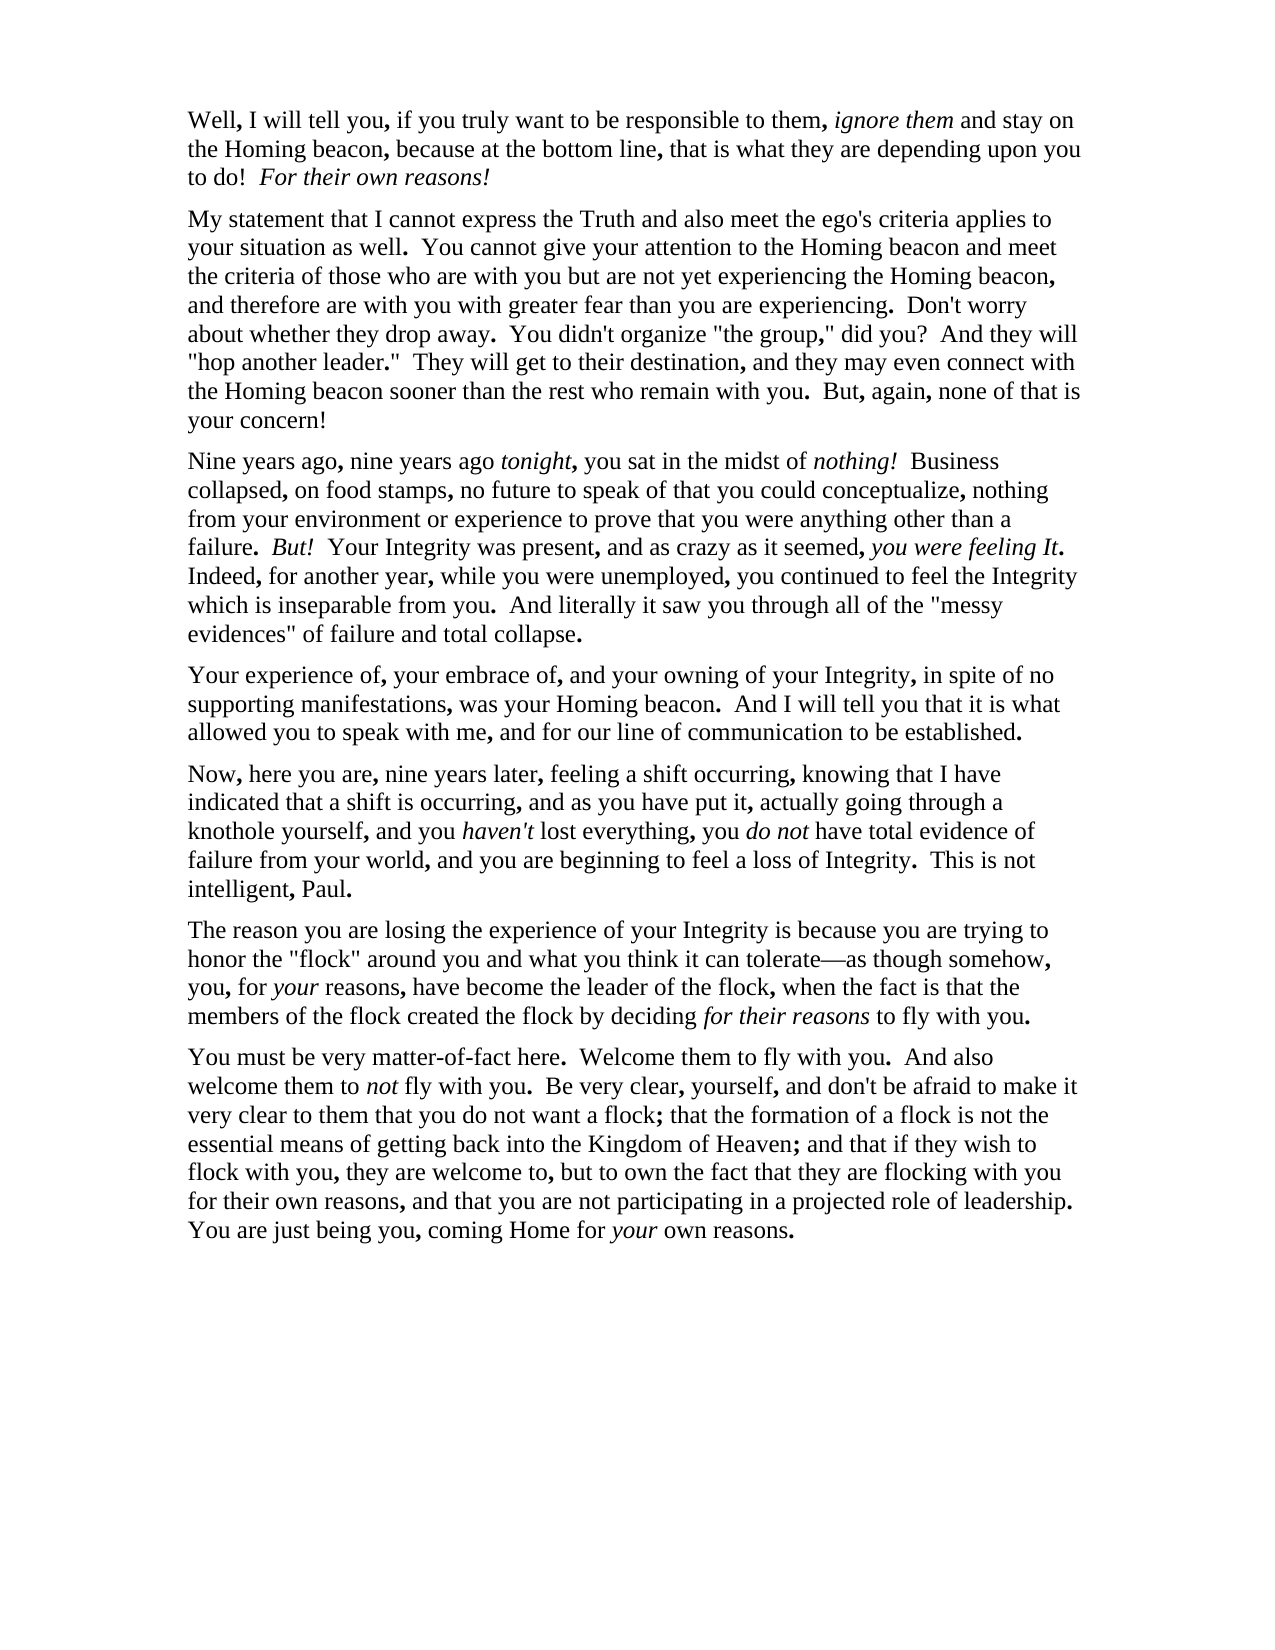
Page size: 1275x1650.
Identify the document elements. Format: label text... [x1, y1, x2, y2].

text My statement that I cannot express the Truth and also meet the ego's criteria applies to your situation as well. You cannot give your attention to the Homing beacon and meet the criteria of those who are with you but are not yet experiencing the Homing beacon, and therefore are with you with greater fear than you are experiencing. Don't worry about whether they drop away. You didn't organize "the group," did you? And they will "hop another leader." They will get to their destination, and they may even connect with the Homing beacon sooner than the rest who remain with you. But, again, none of that is your concern! [187, 204, 1087, 434]
text Your experience of, your embrace of, and your owning of your Integrity, in spite of no supporting manifestations, was your Homing beacon. And I will tell you that it is what allowed you to speak with me, and for our line of communication to be established. [187, 660, 1087, 746]
text Now, here you are, nine years later, feeling a shift occurring, knowing that I have indicated that a shift is occurring, and as you have put it, actually going through a knothole yourself, and you haven't lost everything, you do not have total evidence of failure from your world, and you are beginning to feel a loss of Integrity. This is not intelligent, Paul. [187, 759, 1087, 902]
text The reason you are losing the experience of your Integrity is because you are trying to honor the "flock" around you and what you think it can tolerate—as though somehow, you, for your reasons, have become the leader of the flock, when the fact is that the members of the flock created the flock by deciding for their reasons to fly with you. [187, 915, 1087, 1030]
text You must be very matter-of-fact here. Welcome them to fly with you. And also welcome them to not fly with you. Be very clear, yourself, and don't be afraid to make it very clear to them that you do not want a flock; that the formation of a flock is not the essential means of getting back into the Kingdom of Heaven; and that if they wish to flock with you, they are welcome to, but to own the fact that they are flocking with you for their own reasons, and that you are not participating in a projected role of leadership. You are just being you, coming Home for your own reasons. [187, 1042, 1087, 1244]
text Nine years ago, nine years ago tonight, you sat in the midst of nothing! Business collapsed, on food stamps, no future to speak of that you could conceptualize, nothing from your environment or experience to prove that you were anything other than a failure. But! Your Integrity was present, and as crazy as it seemed, you were feeling It. Indeed, for another year, while you were unemployed, you continued to feel the Integrity which is inseparable from you. And literally it saw you through all of the "messy evidences" of failure and total collapse. [187, 446, 1087, 647]
text Well, I will tell you, if you truly want to be responsible to them, ignore them and stay on the Homing beacon, because at the bottom line, that is what they are depending upon you to do! For their own reasons! [187, 105, 1087, 191]
